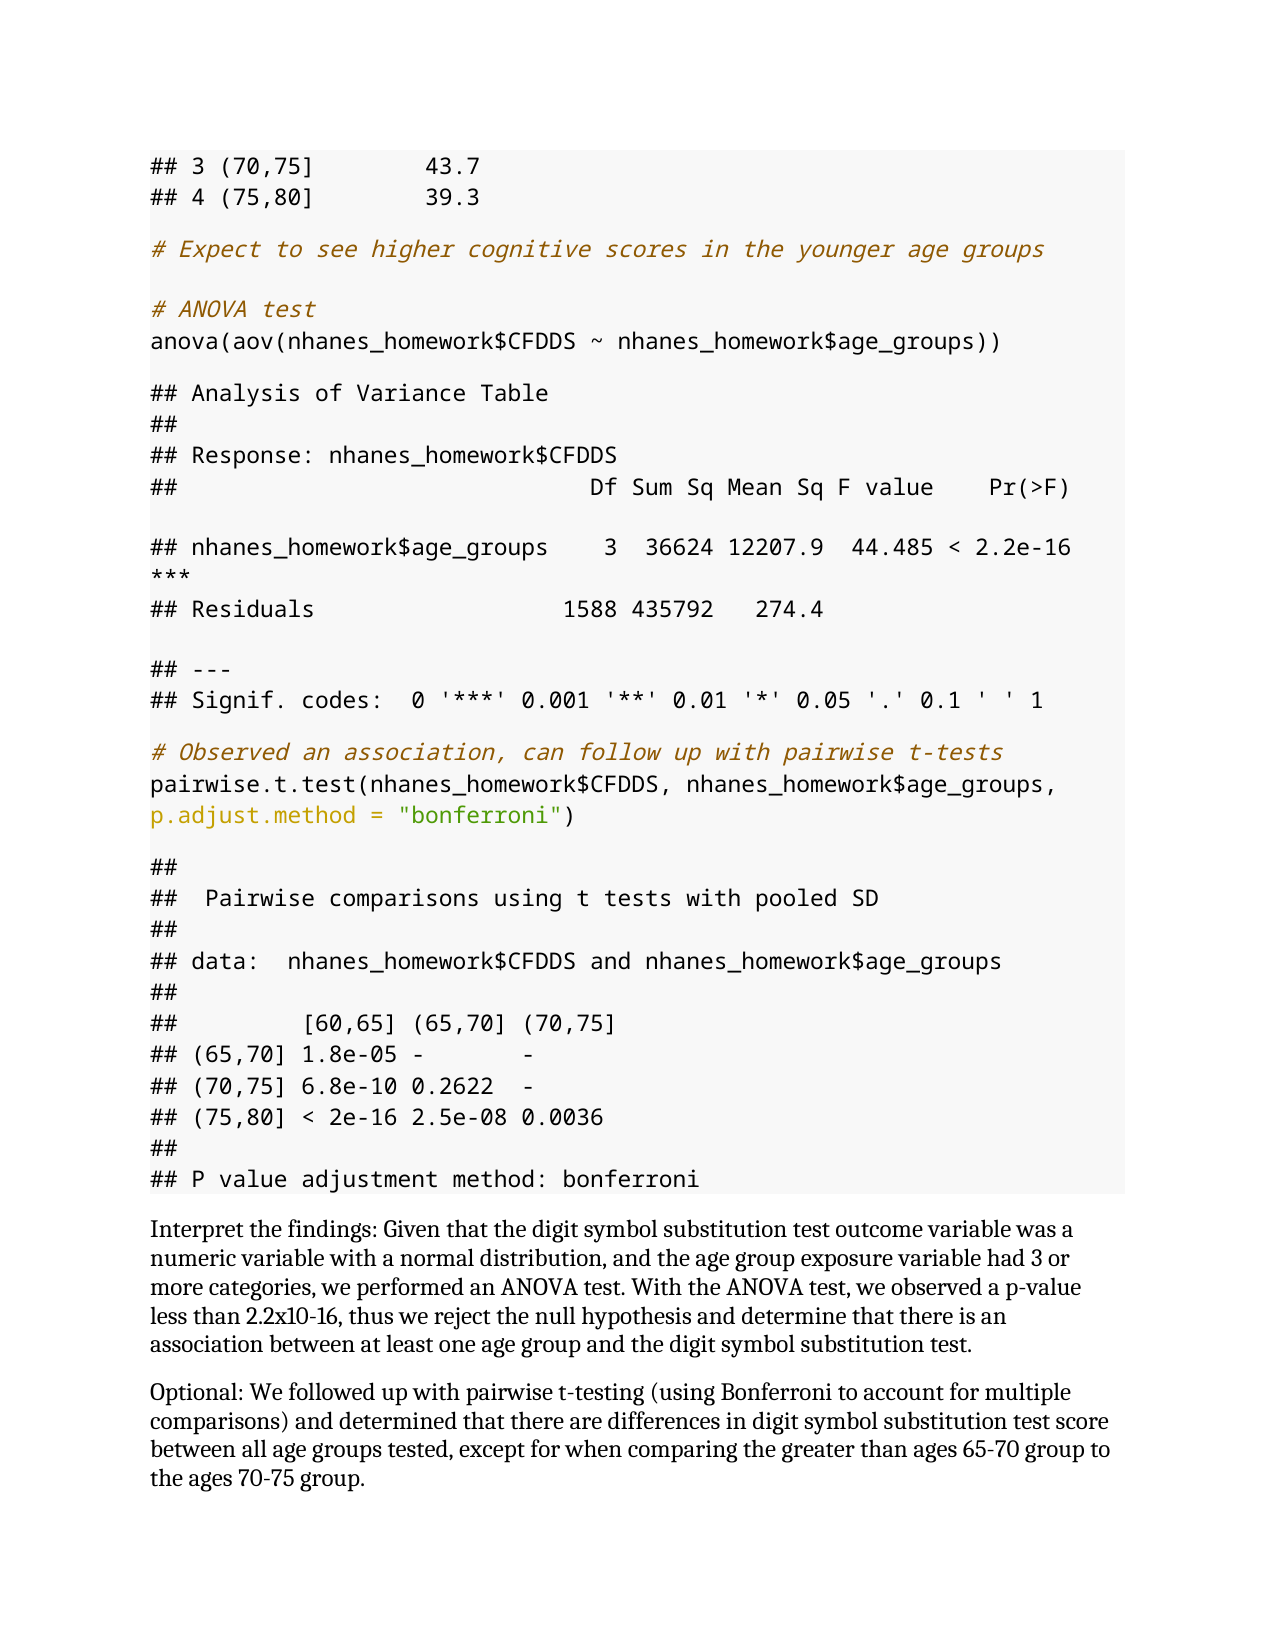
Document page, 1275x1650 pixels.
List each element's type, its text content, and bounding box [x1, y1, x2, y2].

text Optional: We followed up with pairwise t-testing (using Bonferroni to account for multiple comparisons) and determined that there are differences in digit symbol substitution test score between all age groups tested, except for when comparing the greater than ages 65-70 group to the ages 70-75 group. [150, 1378, 1125, 1493]
text ## # A tibble: 4 × 2 ## age_groups mean_cog ## <fct> <dbl> ## 1 [60,65] 51.6 ## 2 (65,70] 46.4 ## 3 (70,75] 43.7 ## 4 (75,80] 39.3 [150, 150, 1125, 212]
text Interpret the findings: Given that the digit symbol substitution test outcome variable was a numeric variable with a normal distribution, and the age group exposure variable had 3 or more categories, we performed an ANOVA test. With the ANOVA test, we observed a p-value less than 2.2x10-16, thus we reject the null hypothesis and determine that there is an association between at least one age group and the digit symbol substitution test. [150, 1215, 1125, 1359]
text # Expect to see higher cognitive scores in the younger age groups # ANOVA test anova(aov(nhanes_homework$CFDDS ~ nhanes_homework$age_groups)) [150, 233, 1125, 356]
text ## ## Pairwise comparisons using t tests with pooled SD ## ## data: nhanes_homework$CFDDS and nhanes_homework$age_groups ## ## [60,65] (65,70] (70,75] ## (65,70] 1.8e-05 - - ## (70,75] 6.8e-10 0.2622 - ## (75,80] < 2e-16 2.5e-08 0.0036 ## ## P value adjustment method: bonferroni [150, 851, 1125, 1194]
text # Observed an association, can follow up with pairwise t-tests pairwise.t.test(nhanes_homework$CFDDS, nhanes_homework$age_groups, p.adjust.method = "bonferroni") [150, 736, 1125, 830]
text ## Analysis of Variance Table ## ## Response: nhanes_homework$CFDDS ## Df Sum Sq Mean Sq F value Pr(>F) ## nhanes_homework$age_groups 3 36624 12207.9 44.485 < 2.2e-16 *** ## Residuals 1588 435792 274.4 ## --- ## Signif. codes: 0 '***' 0.001 '**' 0.01 '*' 0.05 '.' 0.1 ' ' 1 [150, 377, 1125, 715]
